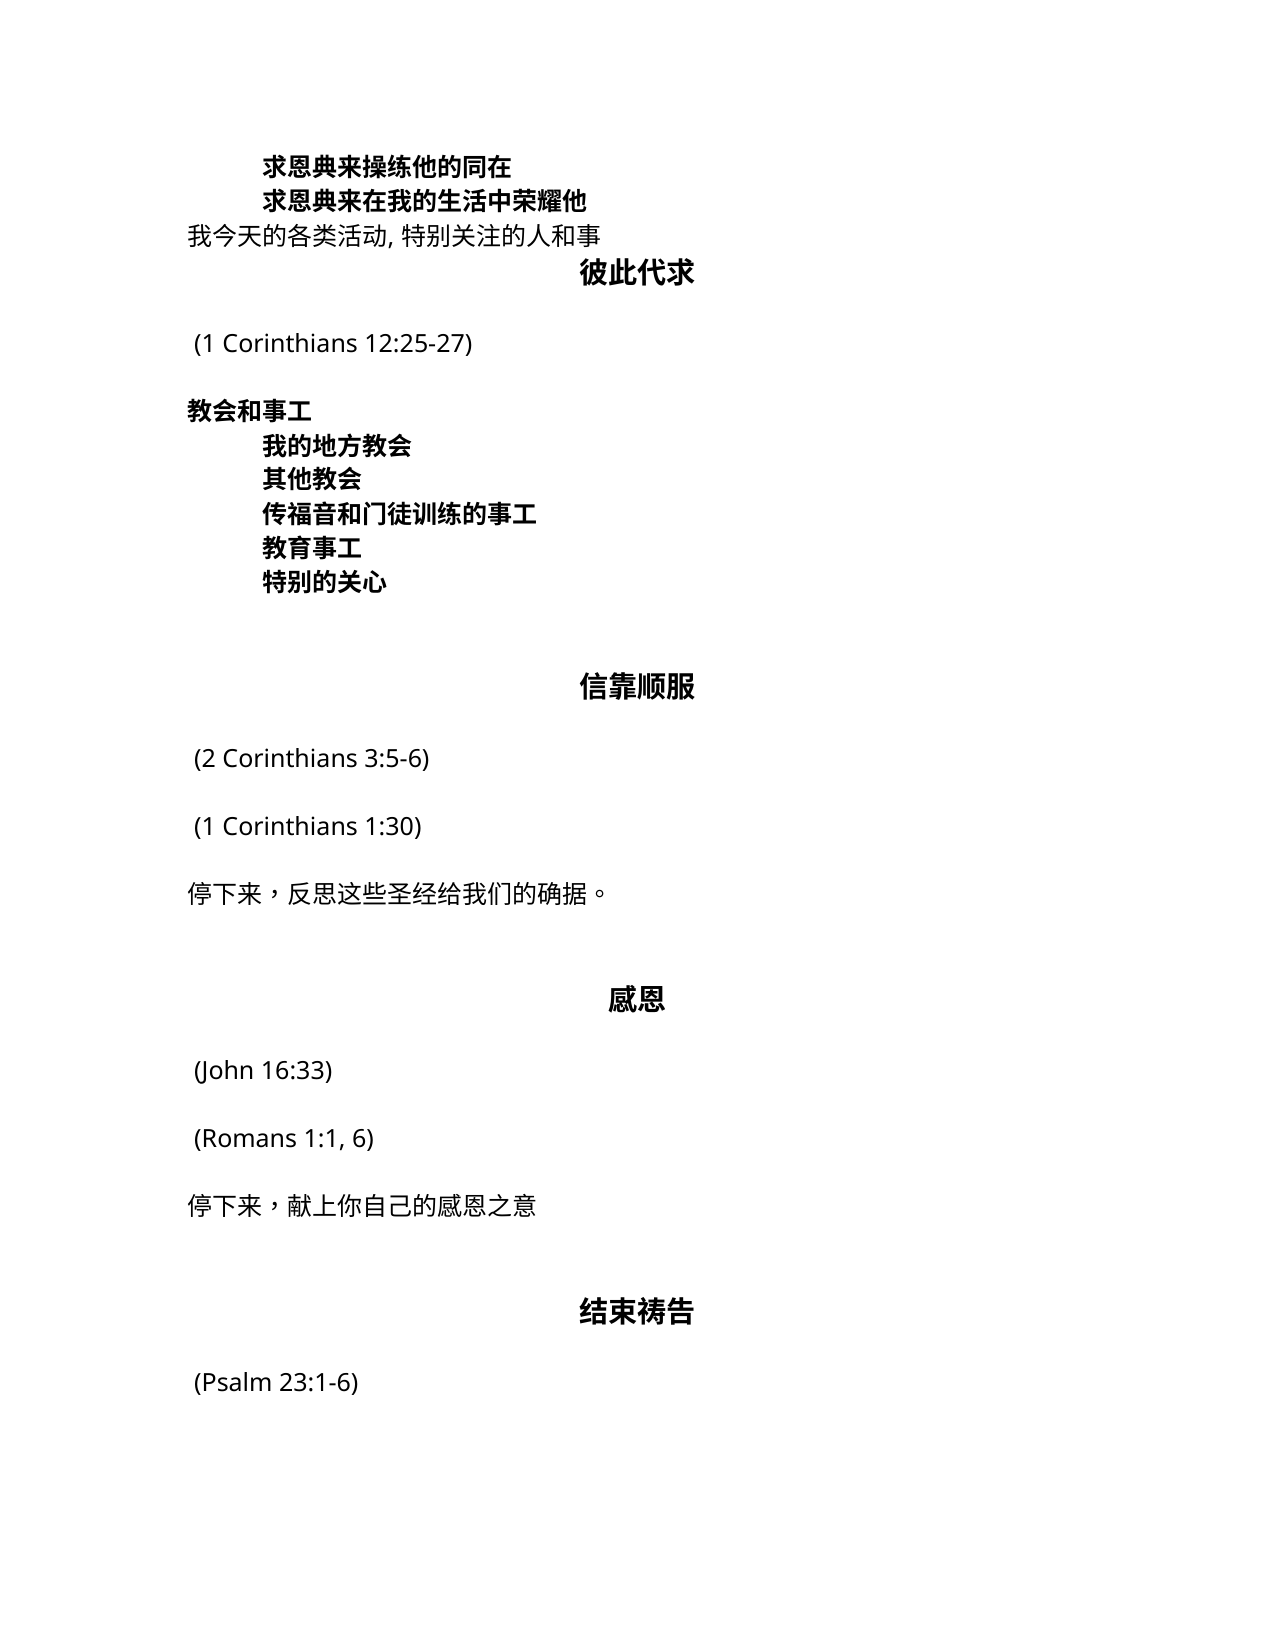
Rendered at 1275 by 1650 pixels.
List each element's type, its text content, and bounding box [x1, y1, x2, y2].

text 感恩 [187, 979, 1087, 1018]
text 求恩典来在我的生活中荣耀他 [187, 184, 1087, 218]
text 结束祷告 [187, 1291, 1087, 1331]
text (1 Corinthians 1:30) [187, 808, 1087, 842]
text (John 16:33) [187, 1052, 1087, 1087]
text (Romans 1:1, 6) [187, 1121, 1087, 1155]
text (Psalm 23:1-6) [187, 1365, 1087, 1399]
text (1 Corinthians 12:25-27) [187, 326, 1087, 360]
text (2 Corinthians 3:5-6) [187, 740, 1087, 774]
text 传福音和门徒训练的事工 [187, 496, 1087, 530]
text 停下来，献上你自己的感恩之意 [187, 1189, 1087, 1223]
text 教会和事工 [187, 394, 1087, 428]
text 特别的关心 [187, 564, 1087, 598]
text 彼此代求 [187, 252, 1087, 292]
text 我的地方教会 [187, 428, 1087, 462]
text 其他教会 [187, 462, 1087, 496]
text 教育事工 [187, 530, 1087, 564]
text 求恩典来操练他的同在 [187, 150, 1087, 184]
text 信靠顺服 [187, 667, 1087, 706]
text 我今天的各类活动, 特别关注的人和事 [187, 218, 1087, 252]
text 停下来，反思这些圣经给我们的确据。 [187, 877, 1087, 911]
